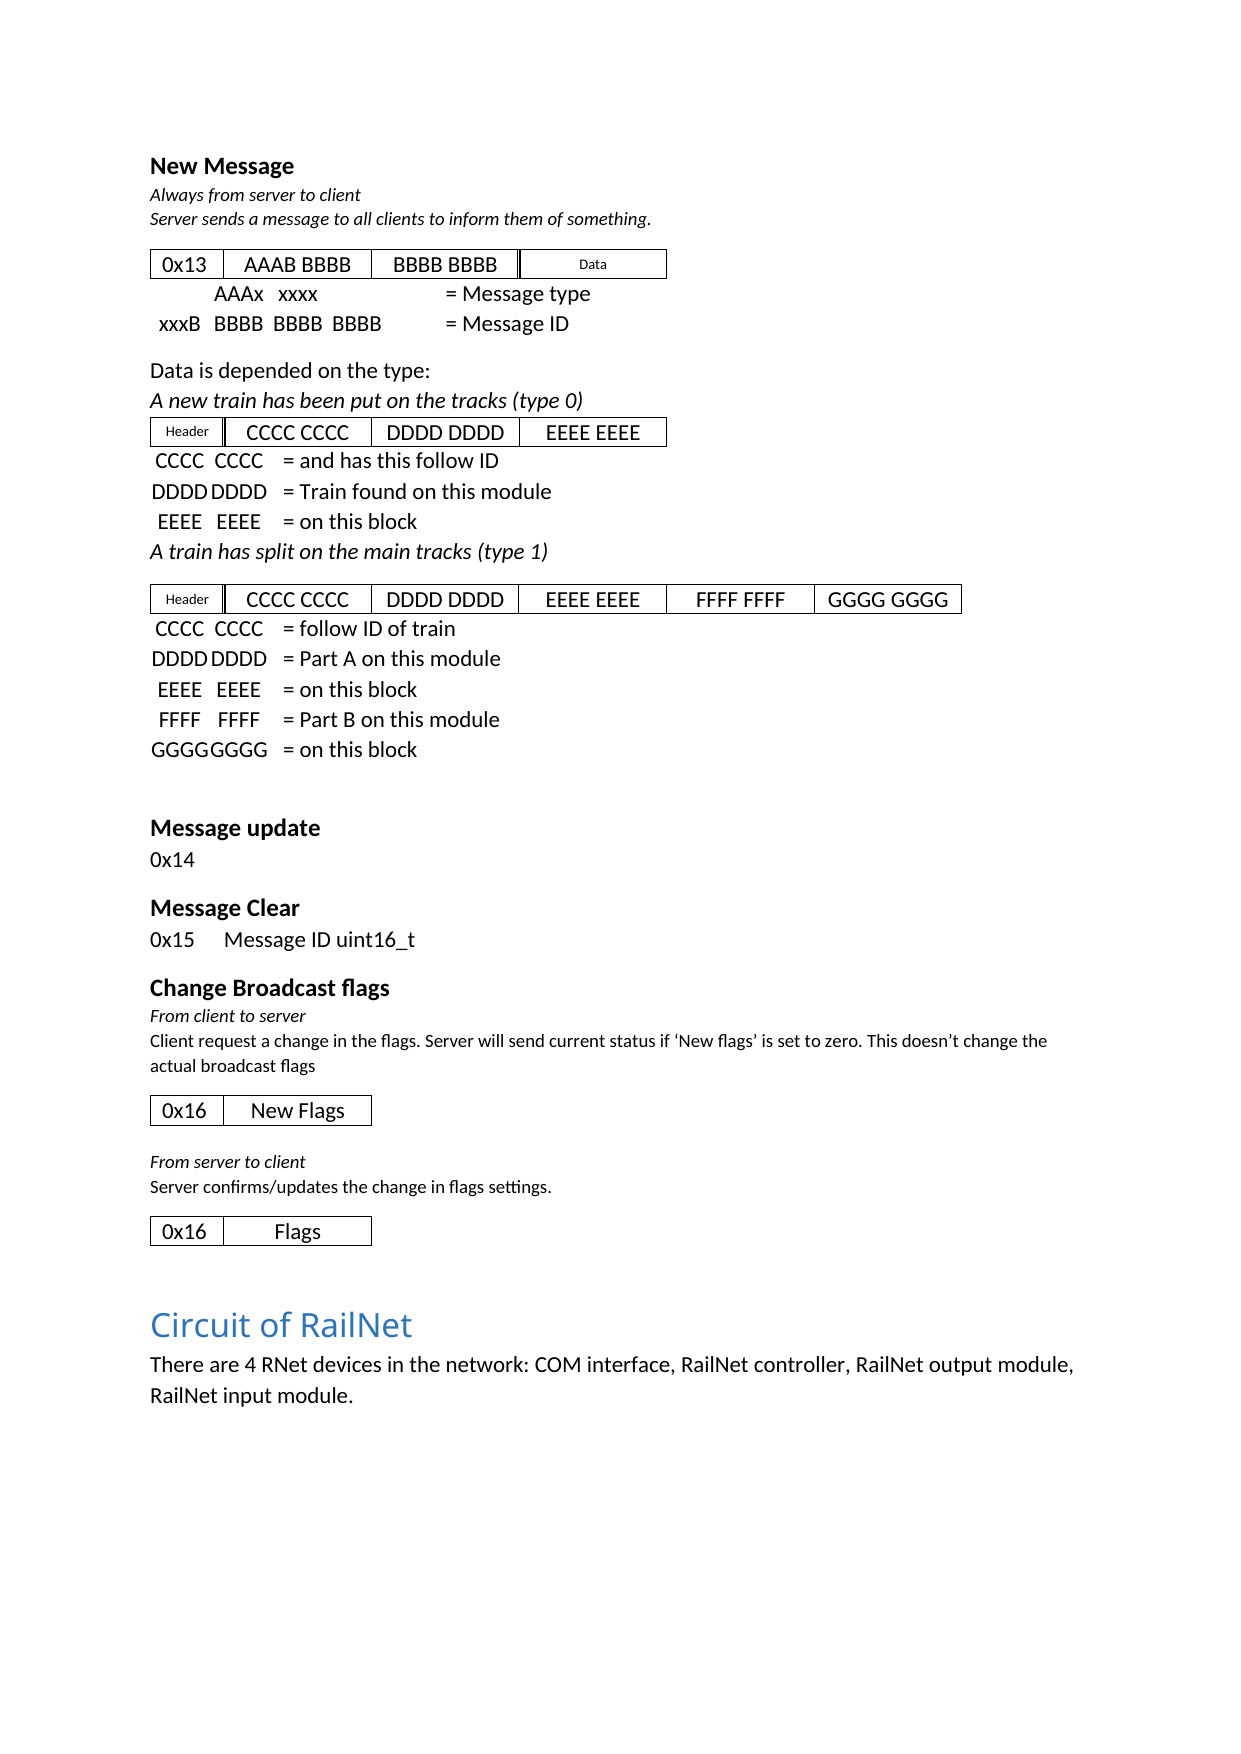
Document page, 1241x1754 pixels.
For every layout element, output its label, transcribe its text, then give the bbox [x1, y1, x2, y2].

table_header DDDD DDDD [372, 418, 519, 446]
table_header 0x13 [151, 250, 223, 278]
table_header CCCC CCCC [226, 585, 371, 613]
table_header CCCC CCCC [226, 418, 371, 446]
table_header 0x16 [151, 1217, 223, 1245]
text 0x14 [150, 845, 1090, 873]
text CCCC CCCC = follow ID of train DDDD DDDD = Part A on this module EEEE EEEE = on this block FFFF FFFF = Part B on this module GGGG GGGG = on this block [150, 614, 1090, 793]
table_header Flags [224, 1217, 371, 1245]
subtitle Change Broadcast flags [150, 972, 1090, 1002]
text There are 4 RNet devices in the network: COM interface, RailNet controller, RailNet output module, RailNet input module. [150, 1351, 1090, 1409]
table_header 0x16 [151, 1096, 223, 1124]
subtitle Message update [150, 812, 1090, 843]
table_header Header [151, 418, 222, 446]
table_header Header [151, 585, 222, 613]
table_header EEEE EEEE [519, 585, 666, 613]
text Always from server to client Server sends a message to all clients to inform them of something. [150, 183, 1090, 231]
table_header Data [521, 250, 666, 278]
table_header BBBB BBBB [372, 250, 517, 278]
text Data is depended on the type: A new train has been put on the tracks (type 0) [150, 356, 1090, 414]
text 0x15 Message ID uint16_t [150, 925, 1090, 953]
text From server to client Server confirms/updates the change in flags settings. [150, 1126, 1090, 1198]
table_header DDDD DDDD [372, 585, 518, 613]
subtitle Message Clear [150, 892, 1090, 922]
table_header New Flags [224, 1096, 371, 1124]
table_header AAAB BBBB [224, 250, 371, 278]
table_header EEEE EEEE [520, 418, 666, 446]
subtitle New Message [150, 150, 1090, 181]
text AAAx xxxx = Message type xxxB BBBB BBBB BBBB = Message ID [150, 279, 1090, 337]
text CCCC CCCC = and has this follow ID DDDD DDDD = Train found on this module EEEE EEEE = on this block A train has split on the main tracks (type 1) [150, 447, 1090, 565]
text From client to server Client request a change in the flags. Server will send current status if ‘New flags’ is set to zero. This doesn’t change the actual broadcast flags [150, 1005, 1090, 1077]
subtitle Circuit of RailNet [150, 1302, 1090, 1347]
table_header GGGG GGGG [815, 585, 961, 613]
table_header FFFF FFFF [667, 585, 814, 613]
